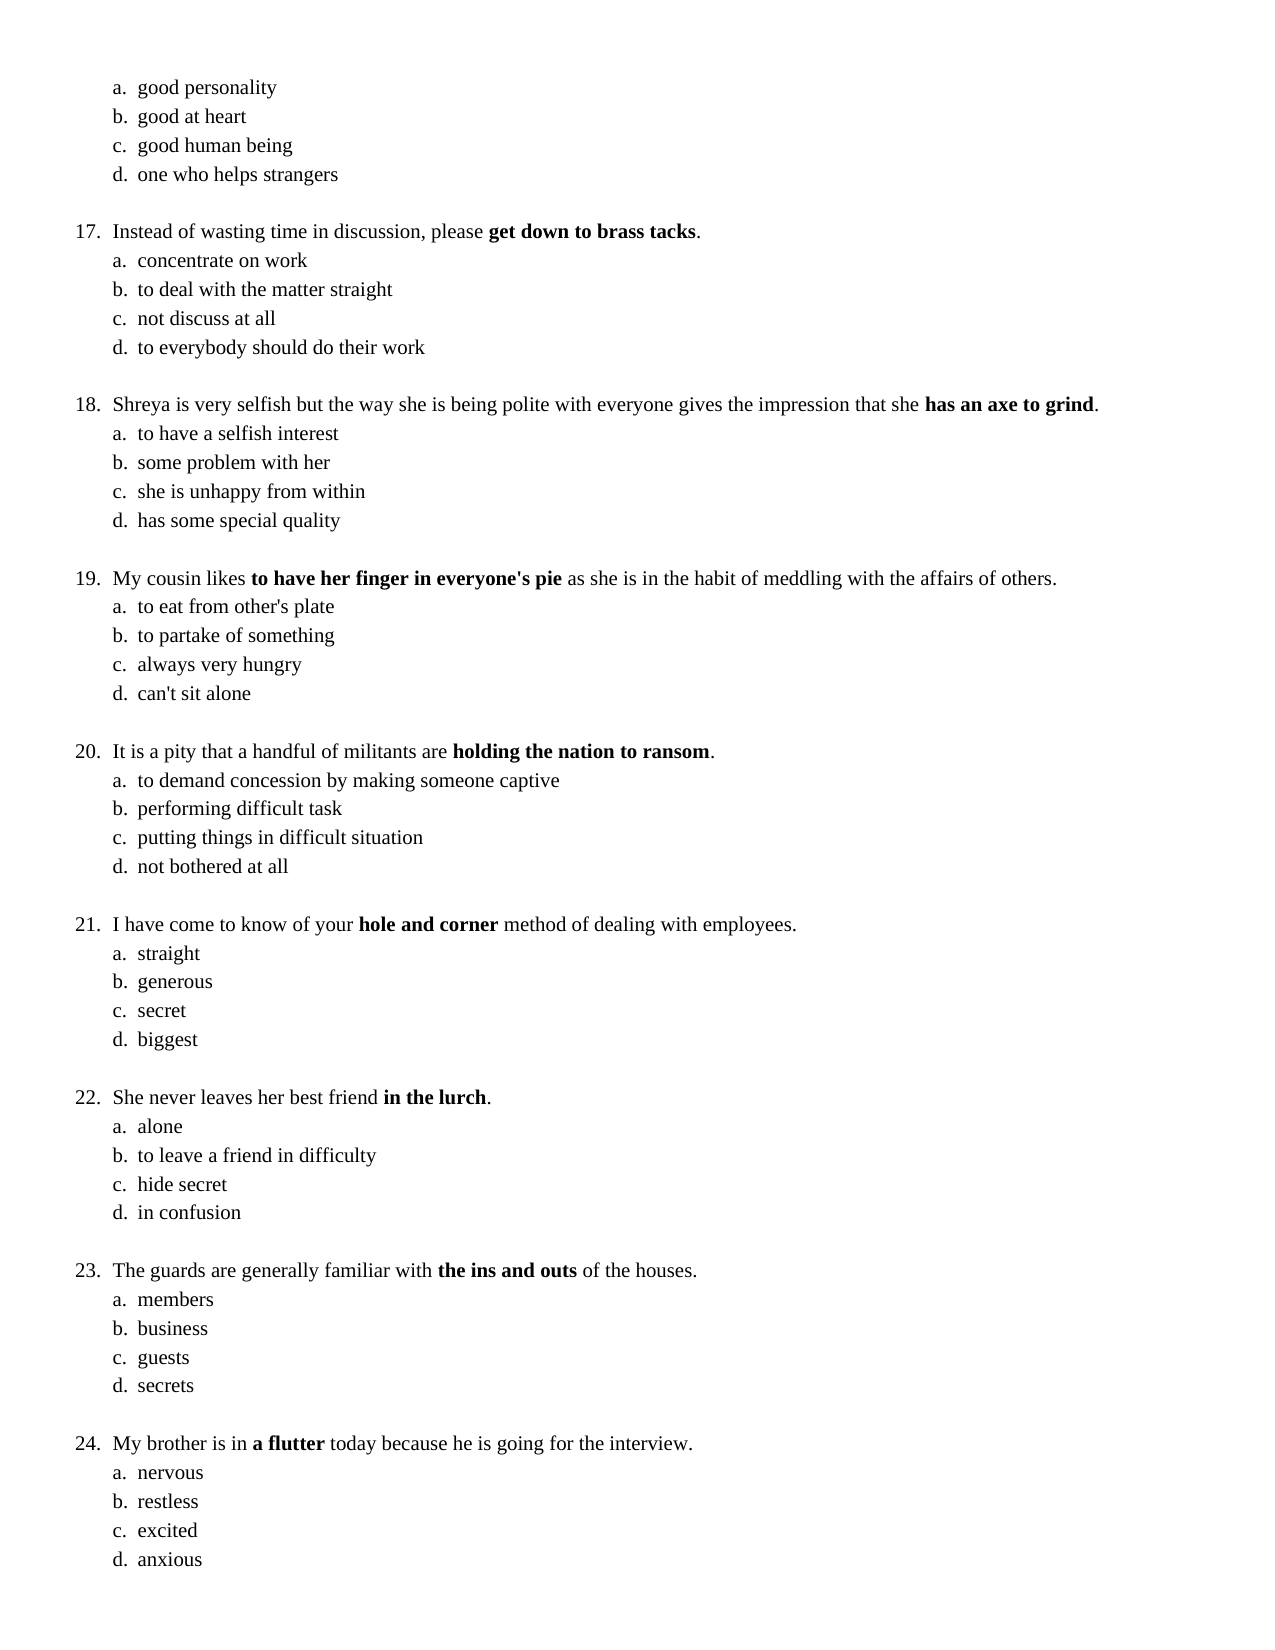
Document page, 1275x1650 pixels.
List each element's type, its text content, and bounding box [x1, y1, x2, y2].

text b. to deal with the matter straight [75, 277, 1200, 301]
text c. secret [75, 998, 1200, 1022]
text a. good personality [75, 75, 1200, 99]
text 24. My brother is in a flutter today because he is going for the interview. [75, 1431, 1200, 1455]
text 18. Shreya is very selfish but the way she is being polite with everyone gives the impression that she has an axe to grind. [75, 392, 1200, 416]
text b. good at heart [75, 104, 1200, 128]
text c. hide secret [75, 1171, 1200, 1196]
text c. always very hungry [75, 652, 1200, 676]
text 19. My cousin likes to have her finger in everyone's pie as she is in the habit of meddling with the affairs of others. [75, 566, 1200, 589]
text c. guests [75, 1344, 1200, 1369]
text a. straight [75, 941, 1200, 965]
text a. nervous [75, 1460, 1200, 1484]
text c. good human being [75, 133, 1200, 157]
text 20. It is a pity that a handful of militants are holding the nation to ransom. [75, 739, 1200, 763]
text a. to eat from other's plate [75, 594, 1200, 618]
text a. concentrate on work [75, 248, 1200, 272]
text d. anxious [75, 1547, 1200, 1571]
text d. to everybody should do their work [75, 335, 1200, 359]
text b. generous [75, 969, 1200, 993]
text b. restless [75, 1489, 1200, 1513]
text 17. Instead of wasting time in discussion, please get down to brass tacks. [75, 219, 1200, 243]
text b. business [75, 1316, 1200, 1340]
text a. alone [75, 1114, 1200, 1138]
text d. not bothered at all [75, 854, 1200, 878]
text c. excited [75, 1518, 1200, 1542]
text d. secrets [75, 1373, 1200, 1397]
text 23. The guards are generally familiar with the ins and outs of the houses. [75, 1258, 1200, 1282]
text d. one who helps strangers [75, 162, 1200, 186]
text 21. I have come to know of your hole and corner method of dealing with employees. [75, 912, 1200, 936]
text 22. She never leaves her best friend in the lurch. [75, 1085, 1200, 1109]
text a. members [75, 1287, 1200, 1311]
text b. performing difficult task [75, 796, 1200, 820]
text a. to demand concession by making someone captive [75, 767, 1200, 792]
text c. putting things in difficult situation [75, 825, 1200, 849]
text d. biggest [75, 1027, 1200, 1051]
text b. some problem with her [75, 450, 1200, 474]
text c. not discuss at all [75, 306, 1200, 330]
text d. in confusion [75, 1200, 1200, 1224]
text d. has some special quality [75, 508, 1200, 532]
text b. to leave a friend in difficulty [75, 1143, 1200, 1167]
text a. to have a selfish interest [75, 421, 1200, 445]
text b. to partake of something [75, 623, 1200, 647]
text c. she is unhappy from within [75, 479, 1200, 503]
text d. can't sit alone [75, 681, 1200, 705]
